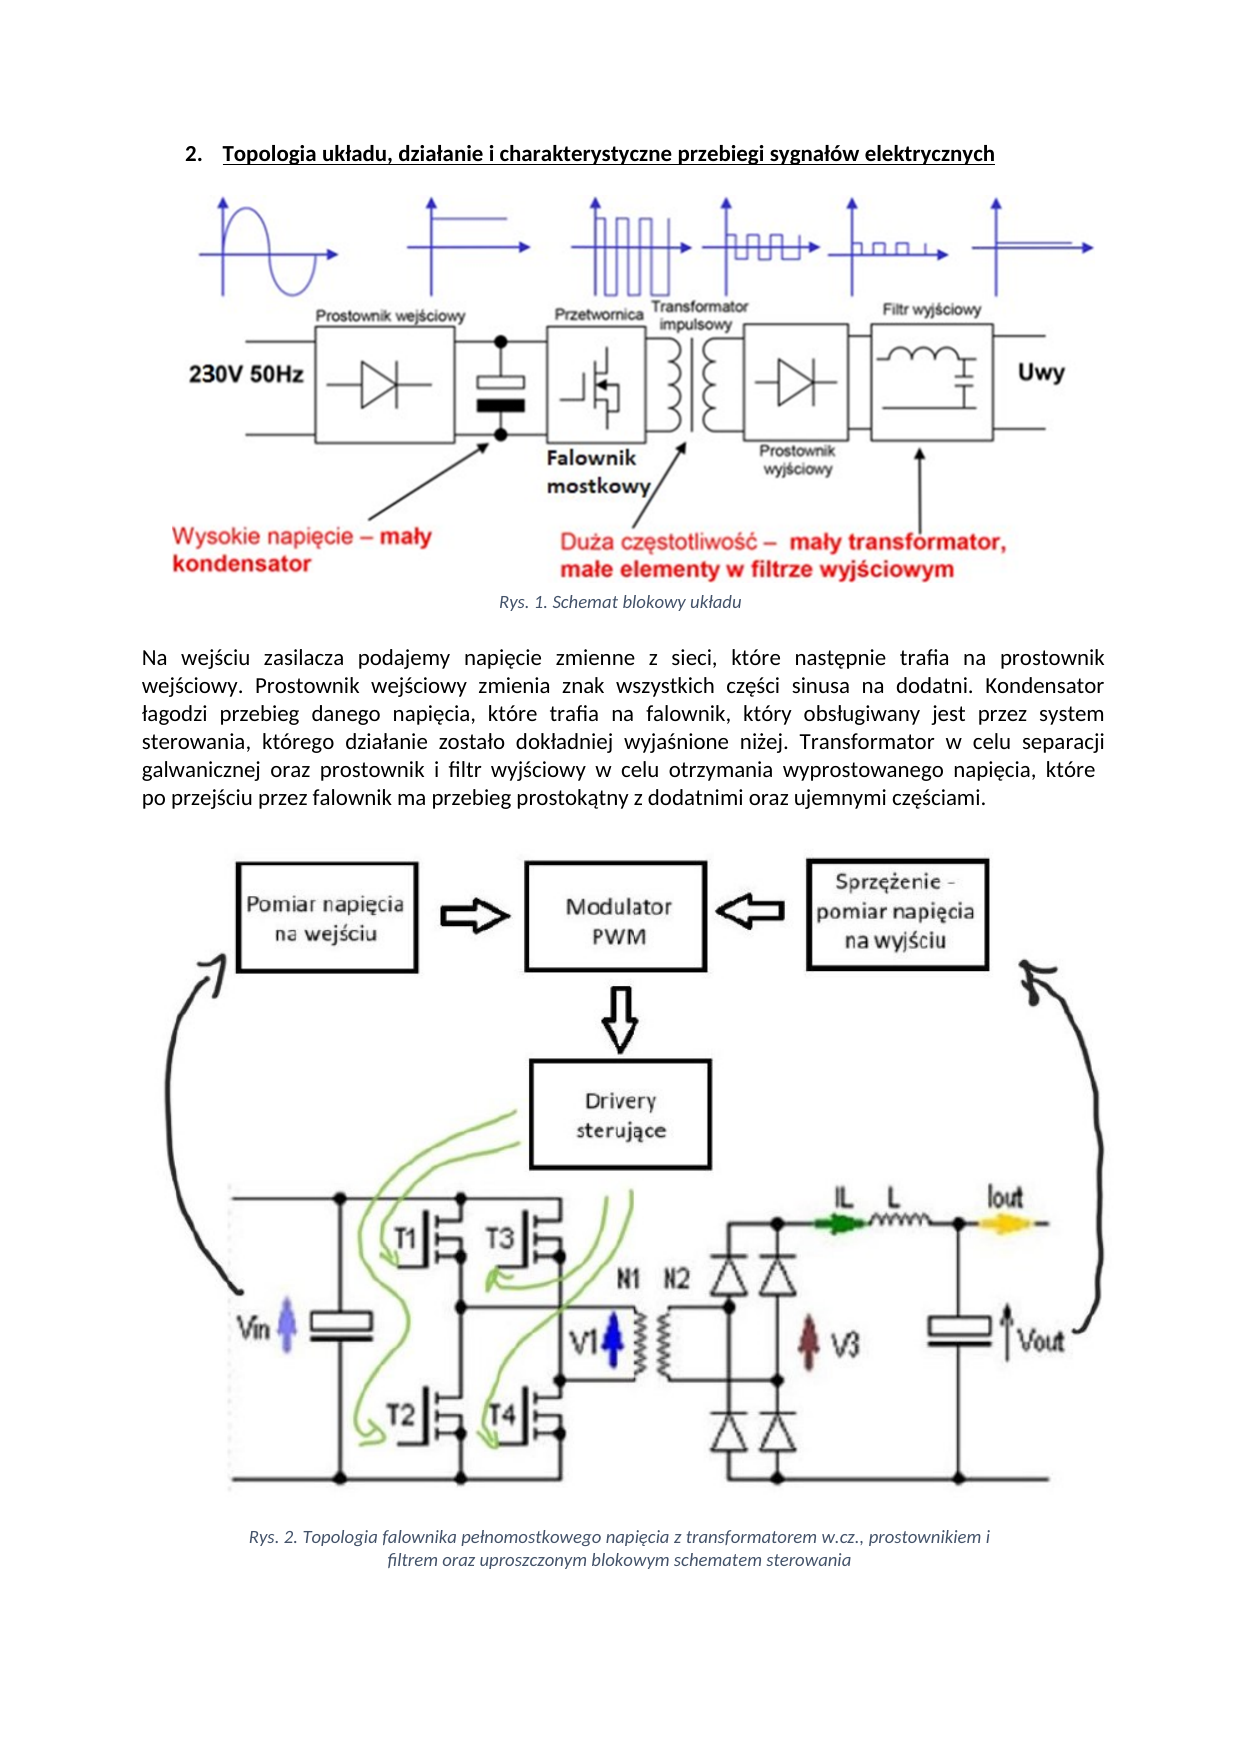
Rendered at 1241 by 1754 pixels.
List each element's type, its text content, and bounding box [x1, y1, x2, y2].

subtitle Topologia układu, działanie i charakterystyczne przebiegi sygnałów elektrycznych [185, 139, 1201, 168]
text Na wejściu zasilacza podajemy napięcie zmienne z sieci, które następnie trafia na prostownik wejściowy. Prostownik wejściowy zmienia znak wszystkich części sinusa na dodatni. Kondensator łagodzi przebieg danego napięcia, które trafia na falownik, który obsługiwany jest przez system sterowania, którego działanie zostało dokładniej wyjaśnione niżej. Transformator w celu separacji galwanicznej oraz prostownik i filtr wyjściowy w celu otrzymania wyprostowanego napięcia, które po przejściu przez falownik ma przebieg prostokątny z dodatnimi oraz ujemnymi częściami. [142, 643, 1106, 811]
text Rys. 1. Schemat blokowy układu [222, 590, 1018, 613]
picture [135, 839, 1133, 1524]
picture [172, 195, 1096, 583]
text Rys. 2. Topologia falownika pełnomostkowego napięcia z transformatorem w.cz., prostownikiem i filtrem oraz uproszczonym blokowym schematem sterowania [222, 1526, 1016, 1572]
